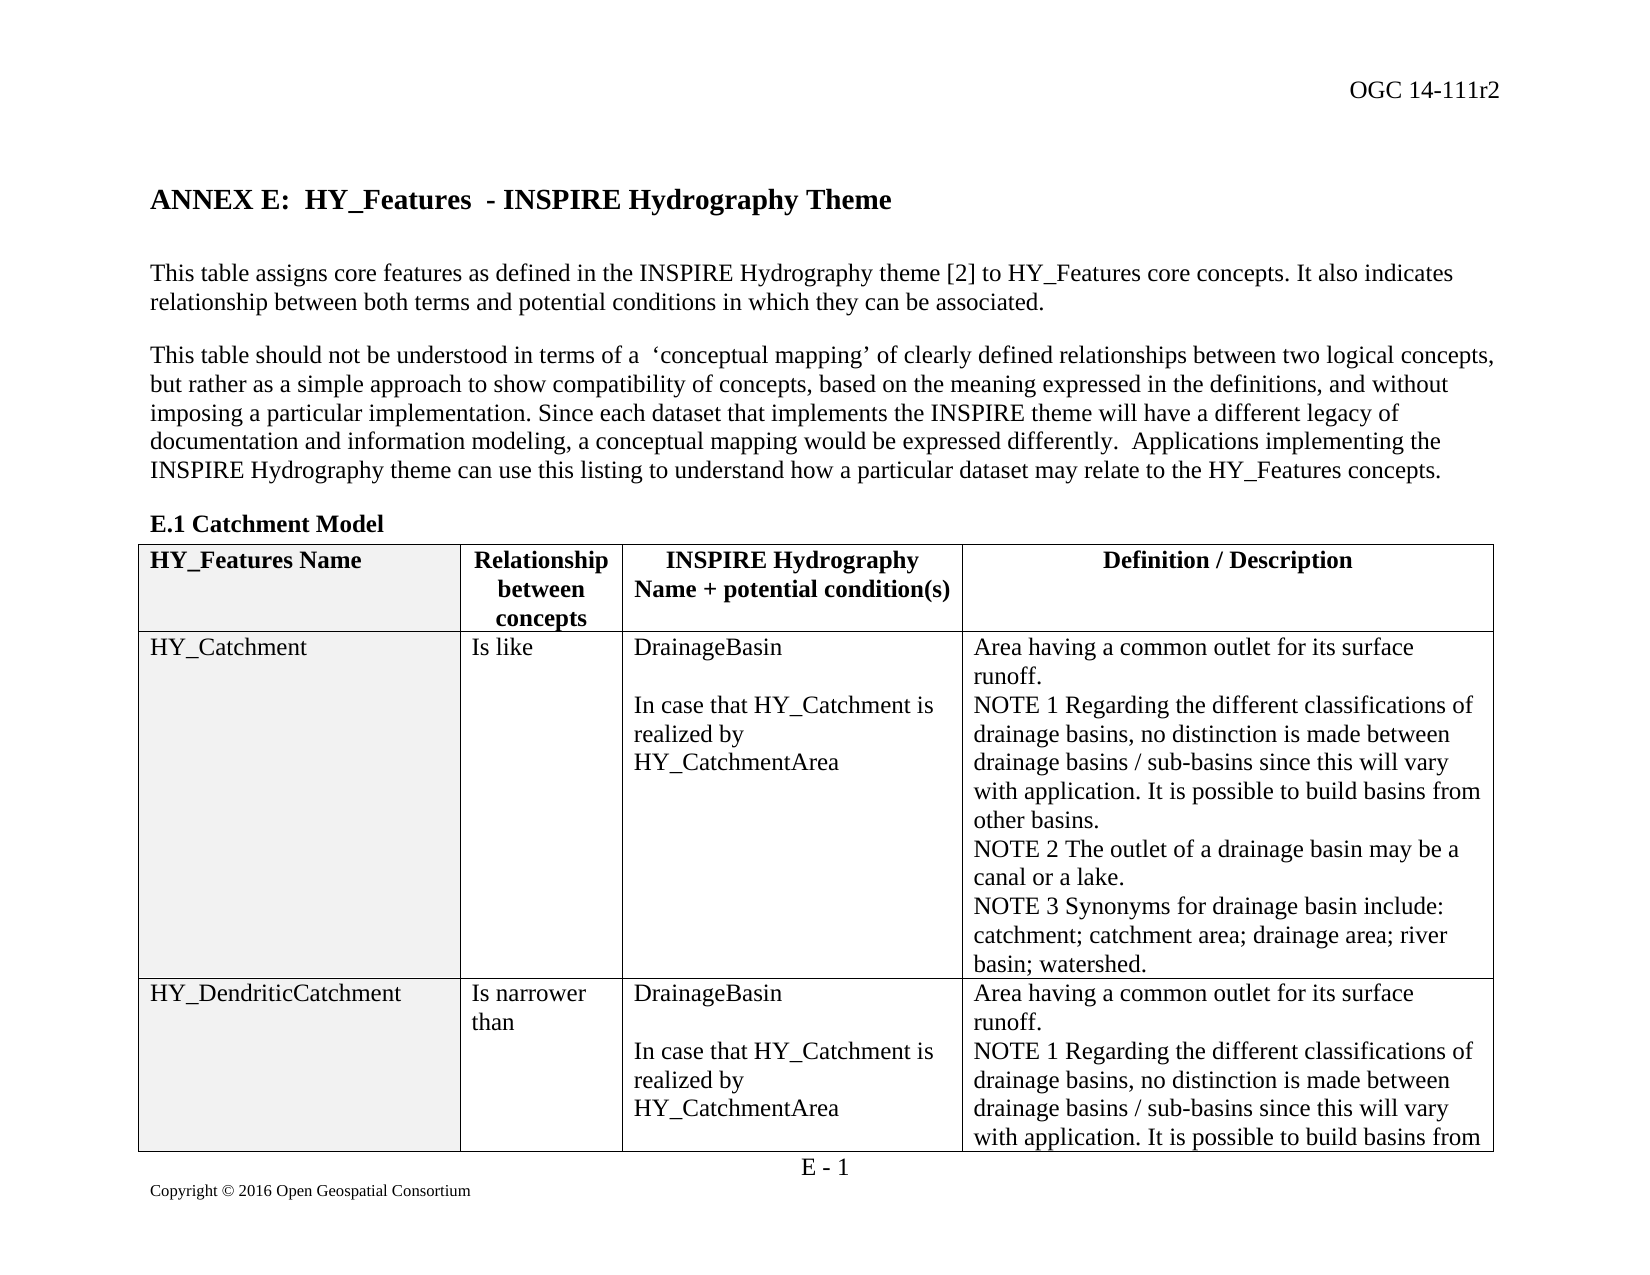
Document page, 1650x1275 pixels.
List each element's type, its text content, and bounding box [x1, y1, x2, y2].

table_header HY_Features Name [139, 545, 460, 631]
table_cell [963, 979, 1493, 1151]
text This table assigns core features as defined in the INSPIRE Hydrography theme [2] to HY_Features core concepts. It also indicates relationship between both terms and potential conditions in which they can be associated. [150, 258, 1500, 315]
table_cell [623, 979, 962, 1151]
text This table should not be understood in terms of a ‘conceptual mapping’ of clearly defined relationships between two logical concepts, but rather as a simple approach to show compatibility of concepts, based on the meaning expressed in the definitions, and without imposing a particular implementation. Since each dataset that implements the INSPIRE theme will have a different legacy of documentation and information modeling, a conceptual mapping would be expressed differently. Applications implementing the INSPIRE Hydrography theme can use this listing to understand how a particular dataset may relate to the HY_Features concepts. [150, 340, 1500, 484]
table_cell Is like [461, 632, 622, 977]
table_cell DrainageBasin In case that HY_Catchment is realized by HY_CatchmentArea [623, 632, 962, 977]
table_cell Is narrower than [461, 979, 622, 1151]
table_header Relationship between concepts [461, 545, 622, 631]
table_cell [139, 979, 460, 1151]
table_header INSPIRE Hydrography Name + potential condition(s) [623, 545, 962, 631]
subtitle E.1 Catchment Model [150, 509, 1500, 538]
table_header Definition / Description [963, 545, 1493, 631]
table_cell HY_Catchment [139, 632, 460, 977]
subtitle ANNEX E: HY_Features - INSPIRE Hydrography Theme [150, 182, 1500, 216]
